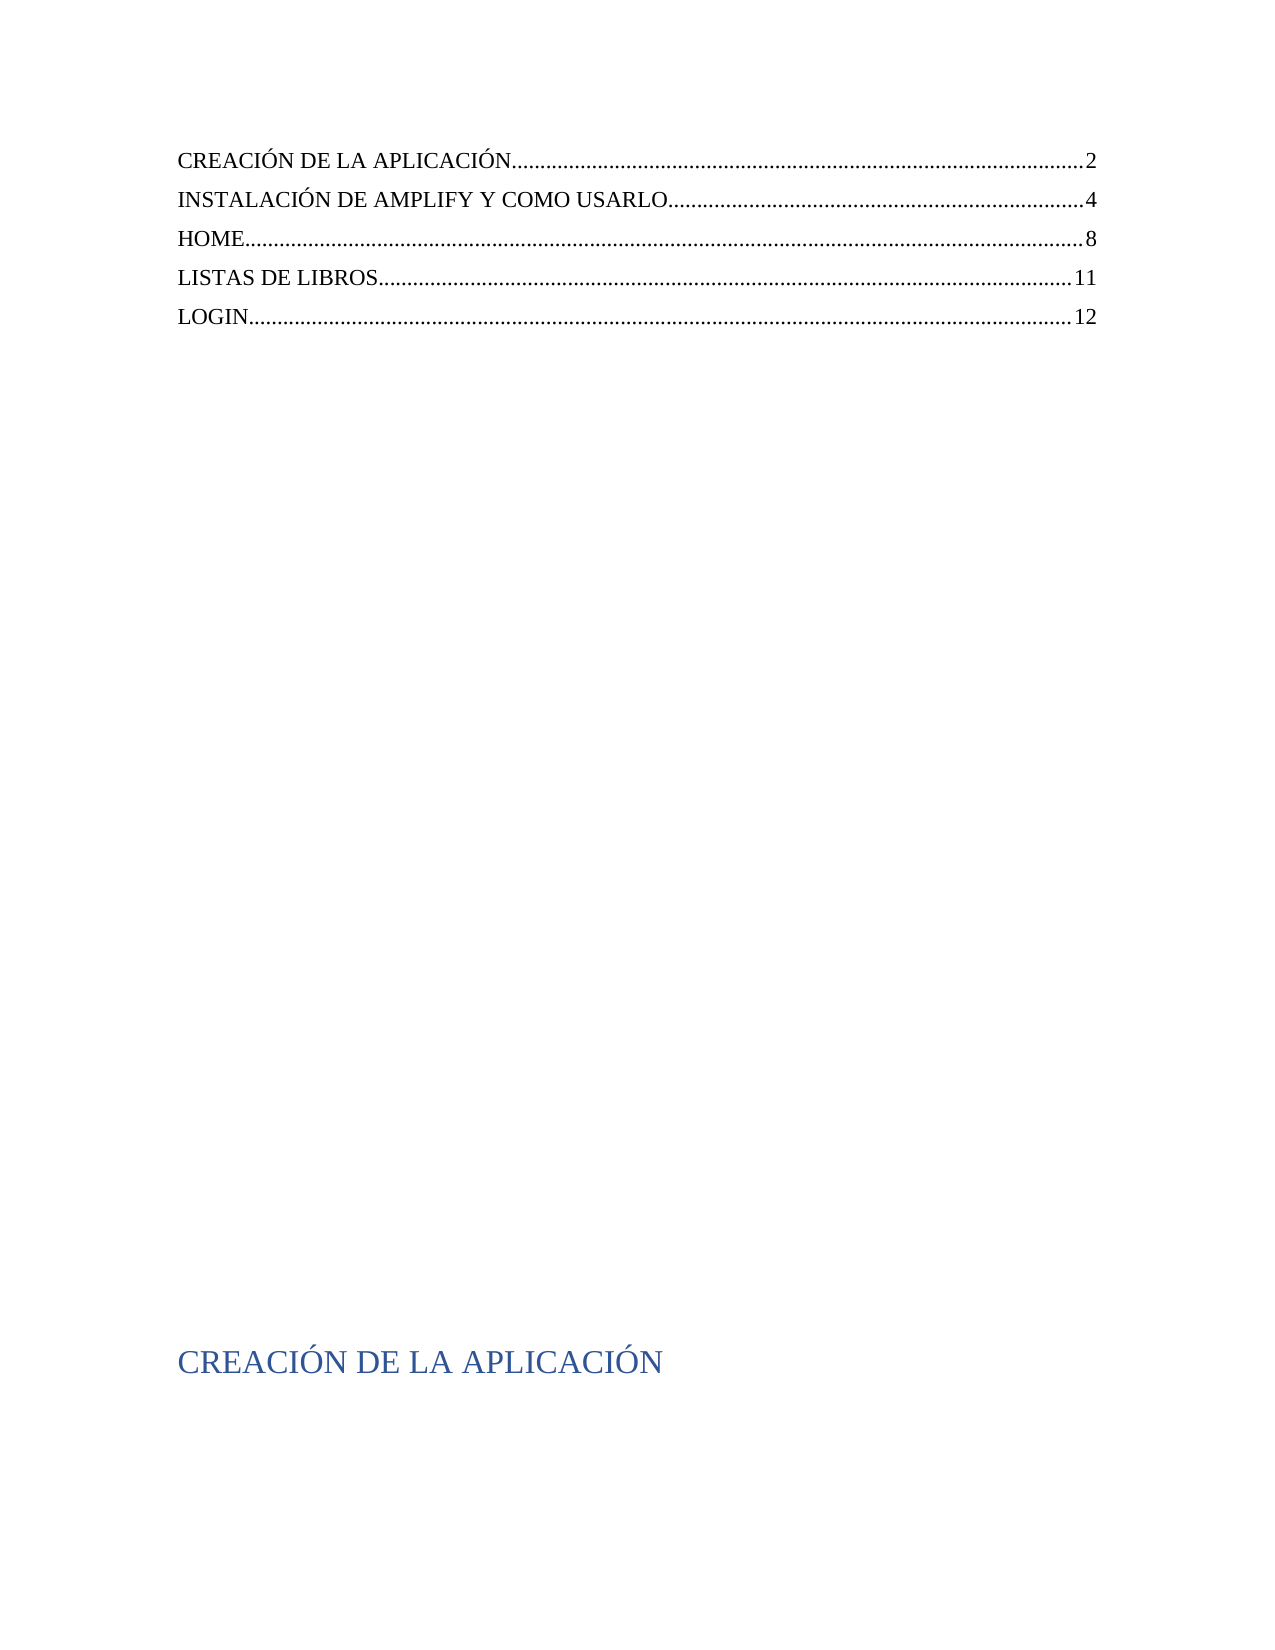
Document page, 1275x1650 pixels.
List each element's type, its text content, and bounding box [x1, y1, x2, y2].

subtitle CREACIÓN DE LA APLICACIÓN [177, 1342, 1098, 1381]
text LISTAS DE LIBROS 11 [177, 264, 1098, 291]
text HOME 8 [177, 225, 1098, 252]
text INSTALACIÓN DE AMPLIFY Y COMO USARLO 4 [177, 186, 1098, 213]
text LOGIN 12 [177, 303, 1098, 329]
text CREACIÓN DE LA APLICACIÓN 2 [177, 148, 1098, 174]
